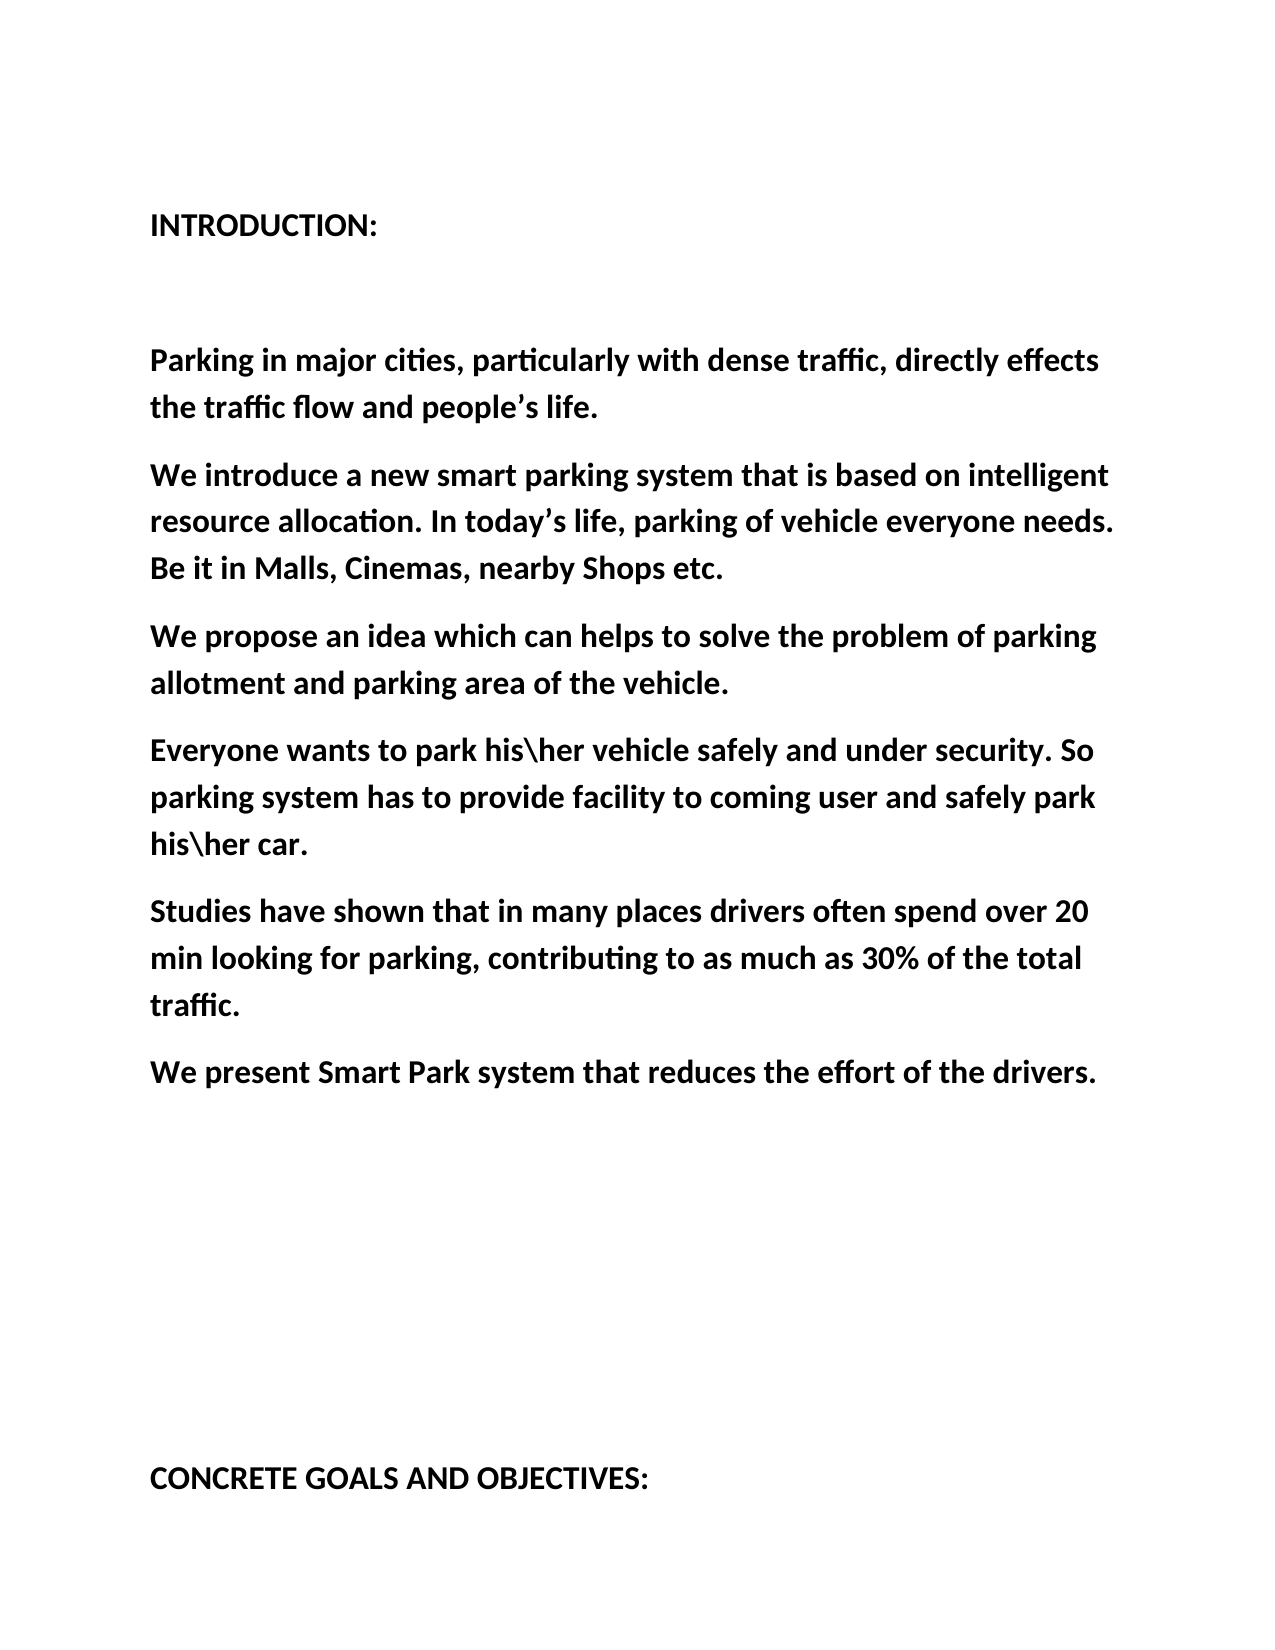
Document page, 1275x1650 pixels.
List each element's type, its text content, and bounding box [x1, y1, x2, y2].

text Studies have shown that in many places drivers often spend over 20 min looking for parking, contributing to as much as 30% of the total traffic. [150, 890, 1125, 1025]
text We propose an idea which can helps to solve the problem of parking allotment and parking area of the vehicle. [150, 615, 1125, 702]
text Parking in major cities, particularly with dense traffic, directly effects the traffic flow and people’s life. [150, 339, 1125, 427]
text INTRODUCTION: [150, 204, 1125, 245]
text We present Smart Park system that reduces the effort of the drivers. [150, 1052, 1125, 1092]
text CONCRETE GOALS AND OBJECTIVES: [150, 1457, 1125, 1498]
text We introduce a new smart parking system that is based on intelligent resource allocation. In today’s life, parking of vehicle everyone needs. Be it in Malls, Cinemas, nearby Shops etc. [150, 454, 1125, 588]
text Everyone wants to park his\her vehicle safely and under security. So parking system has to provide facility to coming user and safely park his\her car. [150, 729, 1125, 863]
